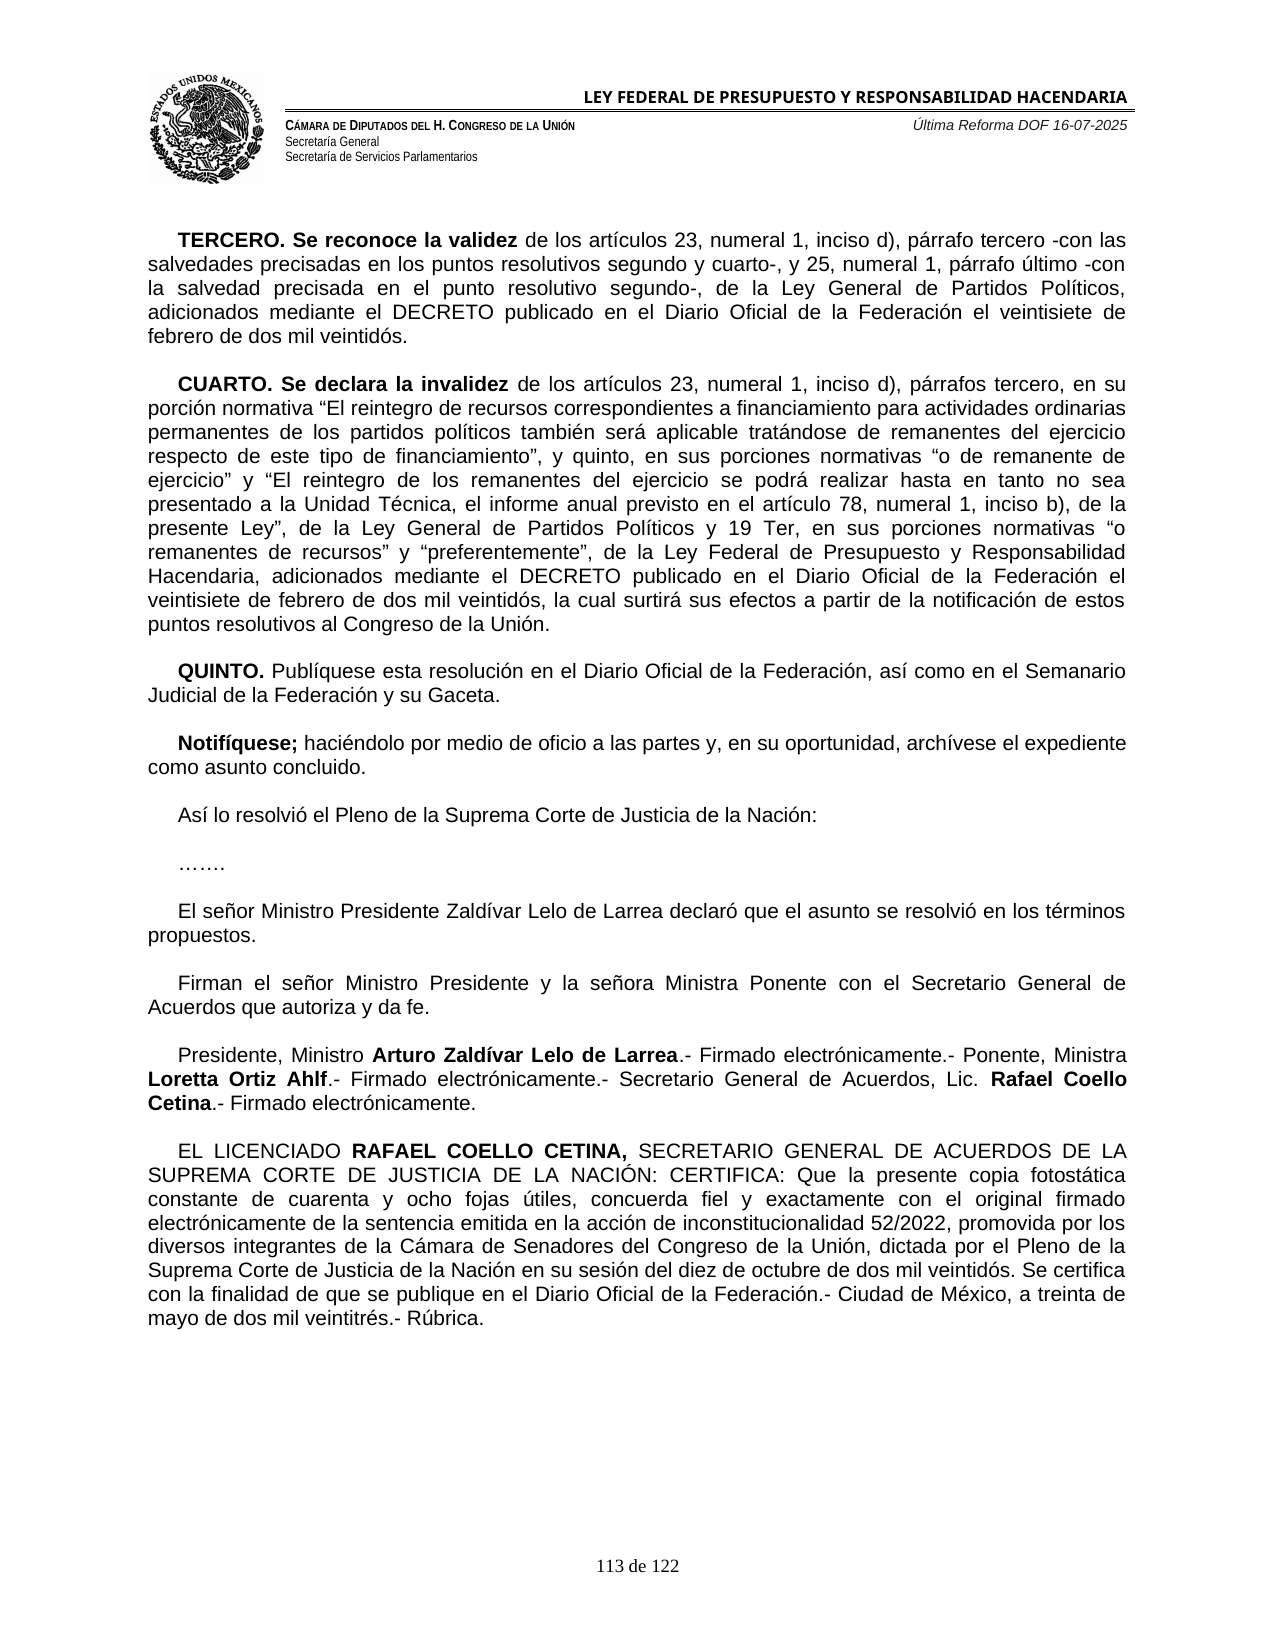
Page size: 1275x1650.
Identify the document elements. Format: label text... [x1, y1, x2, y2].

text TERCERO. Se reconoce la validez de los artículos 23, numeral 1, inciso d), párrafo tercero -con las salvedades precisadas en los puntos resolutivos segundo y cuarto-, y 25, numeral 1, párrafo último -con la salvedad precisada en el punto resolutivo segundo-, de la Ley General de Partidos Políticos, adicionados mediante el DECRETO publicado en el Diario Oficial de la Federación el veintisiete de febrero de dos mil veintidós. [148, 228, 1127, 348]
text QUINTO. Publíquese esta resolución en el Diario Oficial de la Federación, así como en el Semanario Judicial de la Federación y su Gaceta. [148, 659, 1127, 707]
text Firman el señor Ministro Presidente y la señora Ministra Ponente con el Secretario General de Acuerdos que autoriza y da fe. [148, 971, 1127, 1019]
text Notifíquese; haciéndolo por medio de oficio a las partes y, en su oportunidad, archívese el expediente como asunto concluido. [148, 731, 1127, 779]
text EL LICENCIADO RAFAEL COELLO CETINA, SECRETARIO GENERAL DE ACUERDOS DE LA SUPREMA CORTE DE JUSTICIA DE LA NACIÓN: CERTIFICA: Que la presente copia fotostática constante de cuarenta y ocho fojas útiles, concuerda fiel y exactamente con el original firmado electrónicamente de la sentencia emitida en la acción de inconstitucionalidad 52/2022, promovida por los diversos integrantes de la Cámara de Senadores del Congreso de la Unión, dictada por el Pleno de la Suprema Corte de Justicia de la Nación en su sesión del diez de octubre de dos mil veintidós. Se certifica con la finalidad de que se publique en el Diario Oficial de la Federación.- Ciudad de México, a treinta de mayo de dos mil veintitrés.- Rúbrica. [148, 1138, 1127, 1330]
text CUARTO. Se declara la invalidez de los artículos 23, numeral 1, inciso d), párrafos tercero, en su porción normativa “El reintegro de recursos correspondientes a financiamiento para actividades ordinarias permanentes de los partidos políticos también será aplicable tratándose de remanentes del ejercicio respecto de este tipo de financiamiento”, y quinto, en sus porciones normativas “o de remanente de ejercicio” y “El reintegro de los remanentes del ejercicio se podrá realizar hasta en tanto no sea presentado a la Unidad Técnica, el informe anual previsto en el artículo 78, numeral 1, inciso b), de la presente Ley”, de la Ley General de Partidos Políticos y 19 Ter, en sus porciones normativas “o remanentes de recursos” y “preferentemente”, de la Ley Federal de Presupuesto y Responsabilidad Hacendaria, adicionados mediante el DECRETO publicado en el Diario Oficial de la Federación el veintisiete de febrero de dos mil veintidós, la cual surtirá sus efectos a partir de la notificación de estos puntos resolutivos al Congreso de la Unión. [148, 372, 1127, 635]
text El señor Ministro Presidente Zaldívar Lelo de Larrea declaró que el asunto se resolvió en los términos propuestos. [148, 899, 1127, 947]
text Presidente, Ministro Arturo Zaldívar Lelo de Larrea.- Firmado electrónicamente.- Ponente, Ministra Loretta Ortiz Ahlf.- Firmado electrónicamente.- Secretario General de Acuerdos, Lic. Rafael Coello Cetina.- Firmado electrónicamente. [148, 1043, 1127, 1114]
text ……. [148, 851, 1127, 875]
text Así lo resolvió el Pleno de la Suprema Corte de Justicia de la Nación: [148, 803, 1127, 827]
